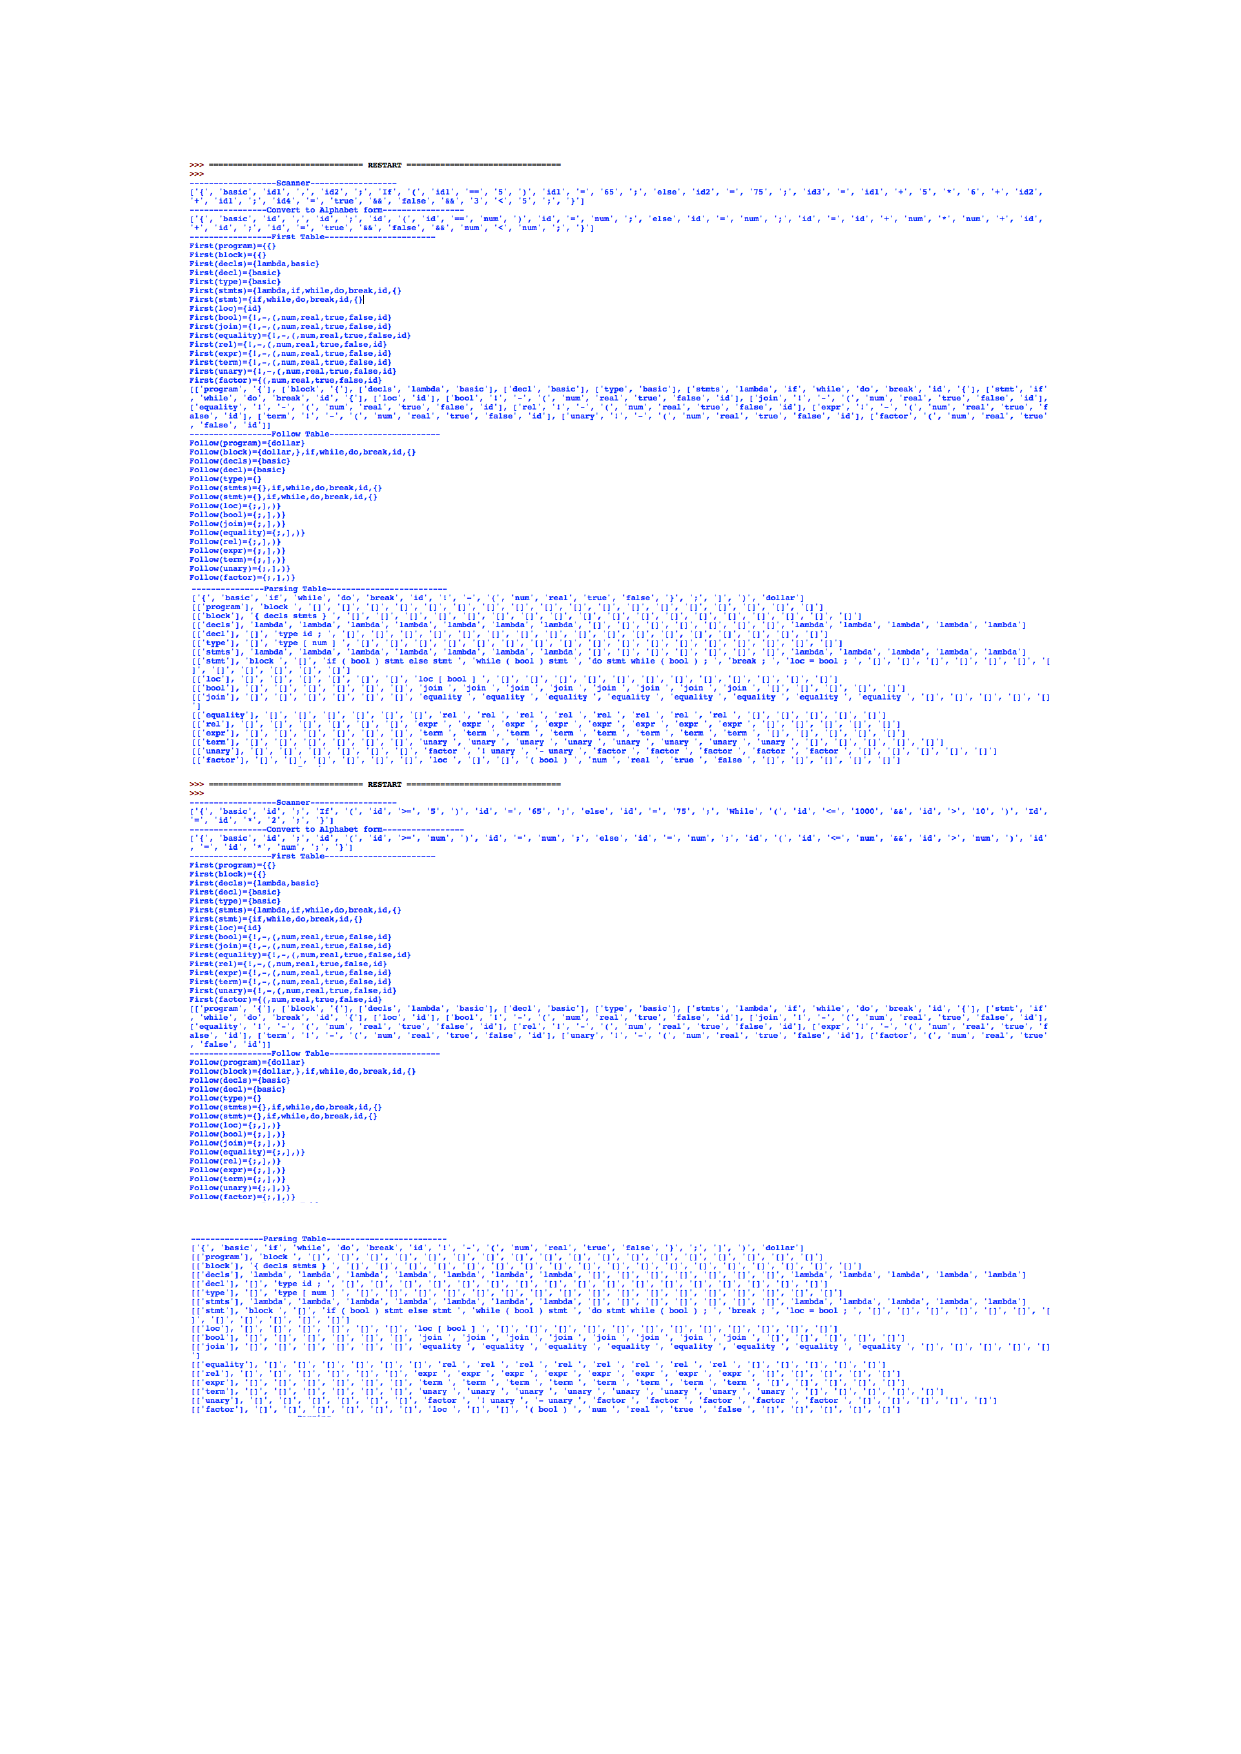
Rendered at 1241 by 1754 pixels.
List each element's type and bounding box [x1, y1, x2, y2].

picture [187, 584, 1053, 767]
picture [187, 1234, 1053, 1417]
picture [187, 162, 1053, 583]
picture [187, 779, 1053, 1203]
